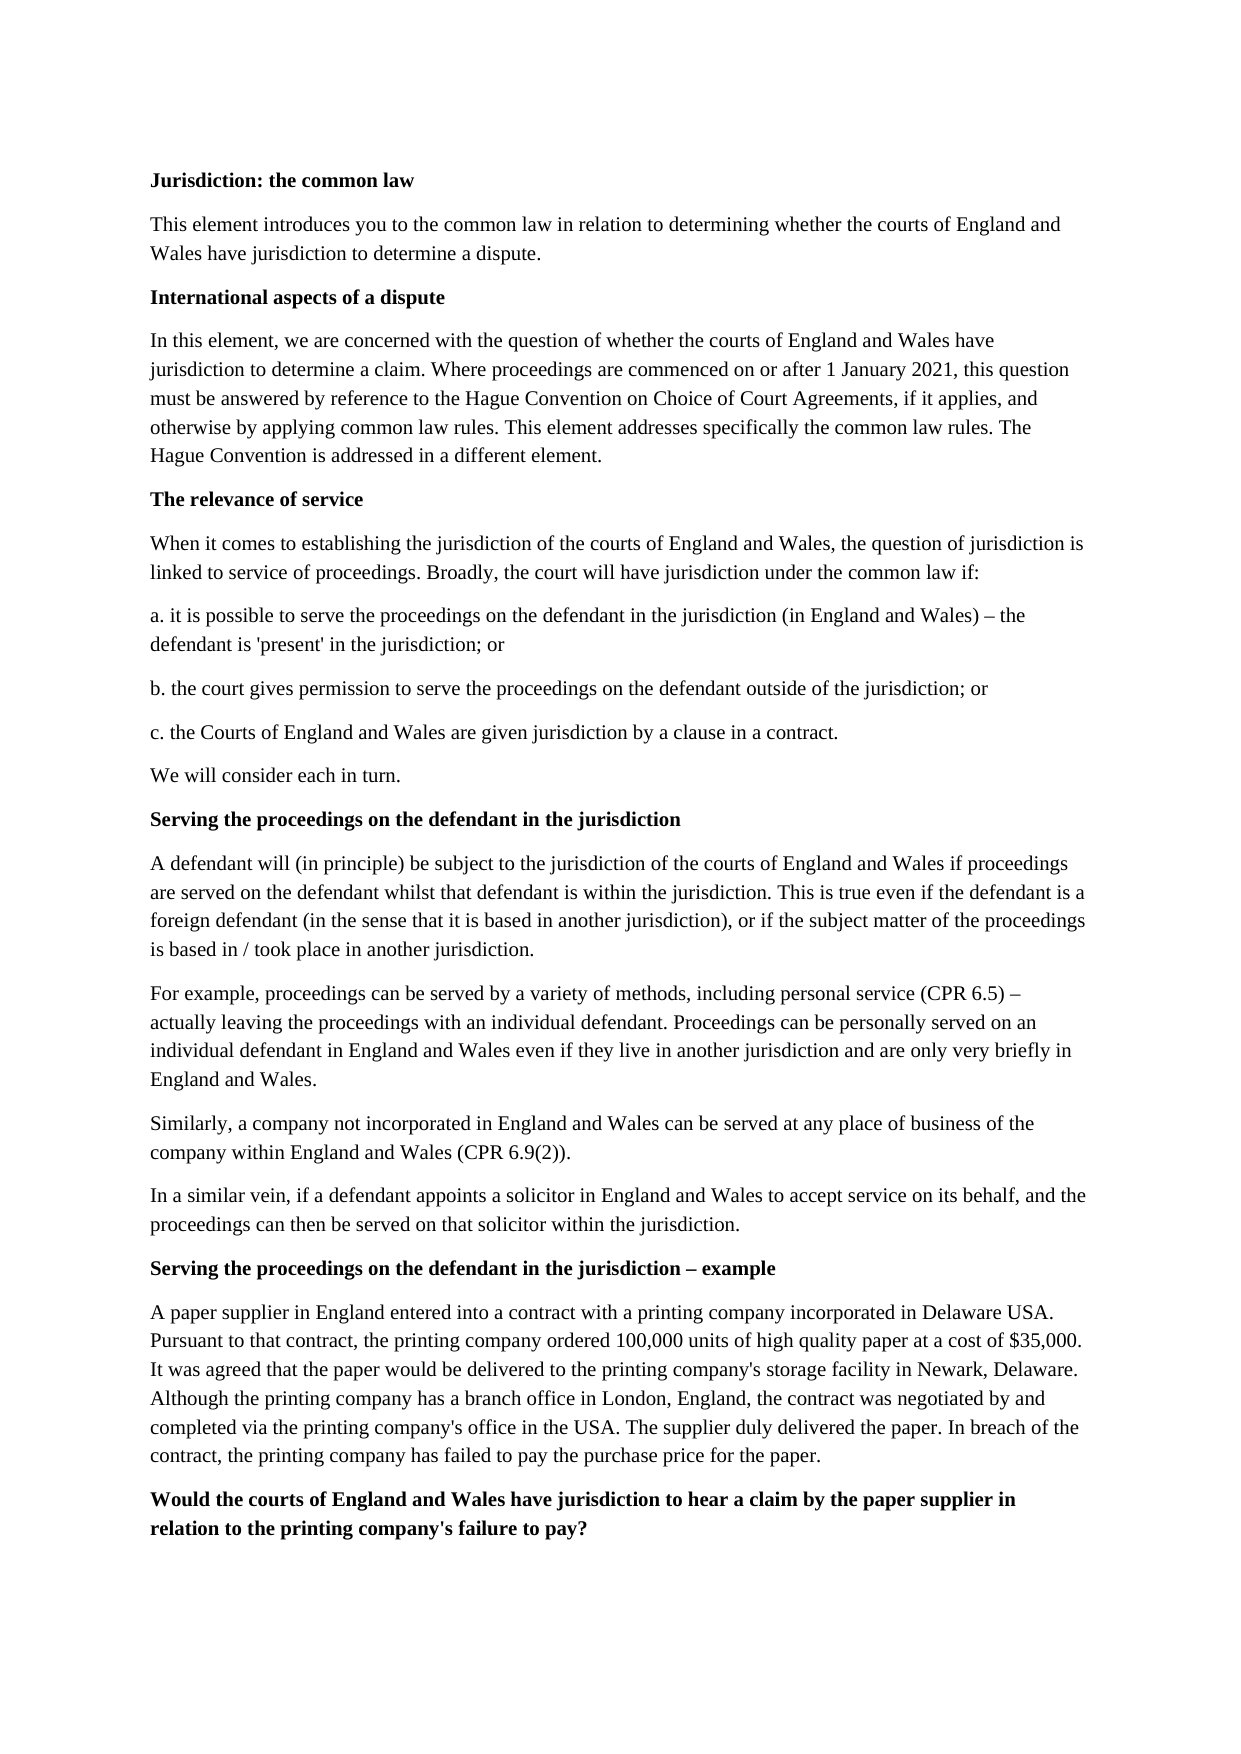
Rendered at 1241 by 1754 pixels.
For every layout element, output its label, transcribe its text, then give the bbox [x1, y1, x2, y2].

text A defendant will (in principle) be subject to the jurisdiction of the courts of England and Wales if proceedings are served on the defendant whilst that defendant is within the jurisdiction. This is true even if the defendant is a foreign defendant (in the sense that it is based in another jurisdiction), or if the subject matter of the proceedings is based in / took place in another jurisdiction. [150, 847, 1090, 962]
text For example, proceedings can be served by a variety of methods, including personal service (CPR 6.5) – actually leaving the proceedings with an individual defendant. Proceedings can be personally served on an individual defendant in England and Wales even if they live in another jurisdiction and are only very briefly in England and Wales. [150, 977, 1090, 1092]
text Serving the proceedings on the defendant in the jurisdiction – example [150, 1252, 1090, 1281]
text When it comes to establishing the jurisdiction of the courts of England and Wales, the question of jurisdiction is linked to service of proceedings. Broadly, the court will have jurisdiction under the common law if: [150, 527, 1090, 585]
text This element introduces you to the common law in relation to determining whether the courts of England and Wales have jurisdiction to determine a dispute. [150, 209, 1090, 266]
text c. the Courts of England and Wales are given jurisdiction by a clause in a contract. [150, 716, 1090, 745]
text The relevance of service [150, 484, 1090, 512]
text Would the courts of England and Wales have jurisdiction to hear a claim by the paper supplier in relation to the printing company's failure to pay? [150, 1484, 1090, 1541]
text a. it is possible to serve the proceedings on the defendant in the jurisdiction (in England and Wales) – the defendant is 'present' in the jurisdiction; or [150, 600, 1090, 657]
text International aspects of a dispute [150, 281, 1090, 310]
text Serving the proceedings on the defendant in the jurisdiction [150, 804, 1090, 832]
text A paper supplier in England entered into a contract with a printing company incorporated in Delaware USA. Pursuant to that contract, the printing company ordered 100,000 units of high quality paper at a cost of $35,000. It was agreed that the paper would be delivered to the printing company's storage facility in Newark, Delaware. Although the printing company has a branch office in London, England, the contract was negotiated by and completed via the printing company's office in the USA. The supplier duly delivered the paper. In breach of the contract, the printing company has failed to pay the purchase price for the paper. [150, 1296, 1090, 1469]
text We will consider each in turn. [150, 760, 1090, 789]
text Jurisdiction: the common law [150, 165, 1090, 194]
text b. the court gives permission to serve the proceedings on the defendant outside of the jurisdiction; or [150, 672, 1090, 701]
text Similarly, a company not incorporated in England and Wales can be served at any place of business of the company within England and Wales (CPR 6.9(2)). [150, 1107, 1090, 1165]
text In this element, we are concerned with the question of whether the courts of England and Wales have jurisdiction to determine a claim. Where proceedings are commenced on or after 1 January 2021, this question must be answered by reference to the Hague Convention on Choice of Court Agreements, if it applies, and otherwise by applying common law rules. This element addresses specifically the common law rules. The Hague Convention is addressed in a different element. [150, 325, 1090, 469]
text In a similar vein, if a defendant appoints a solicitor in England and Wales to accept service on its behalf, and the proceedings can then be served on that solicitor within the jurisdiction. [150, 1180, 1090, 1237]
